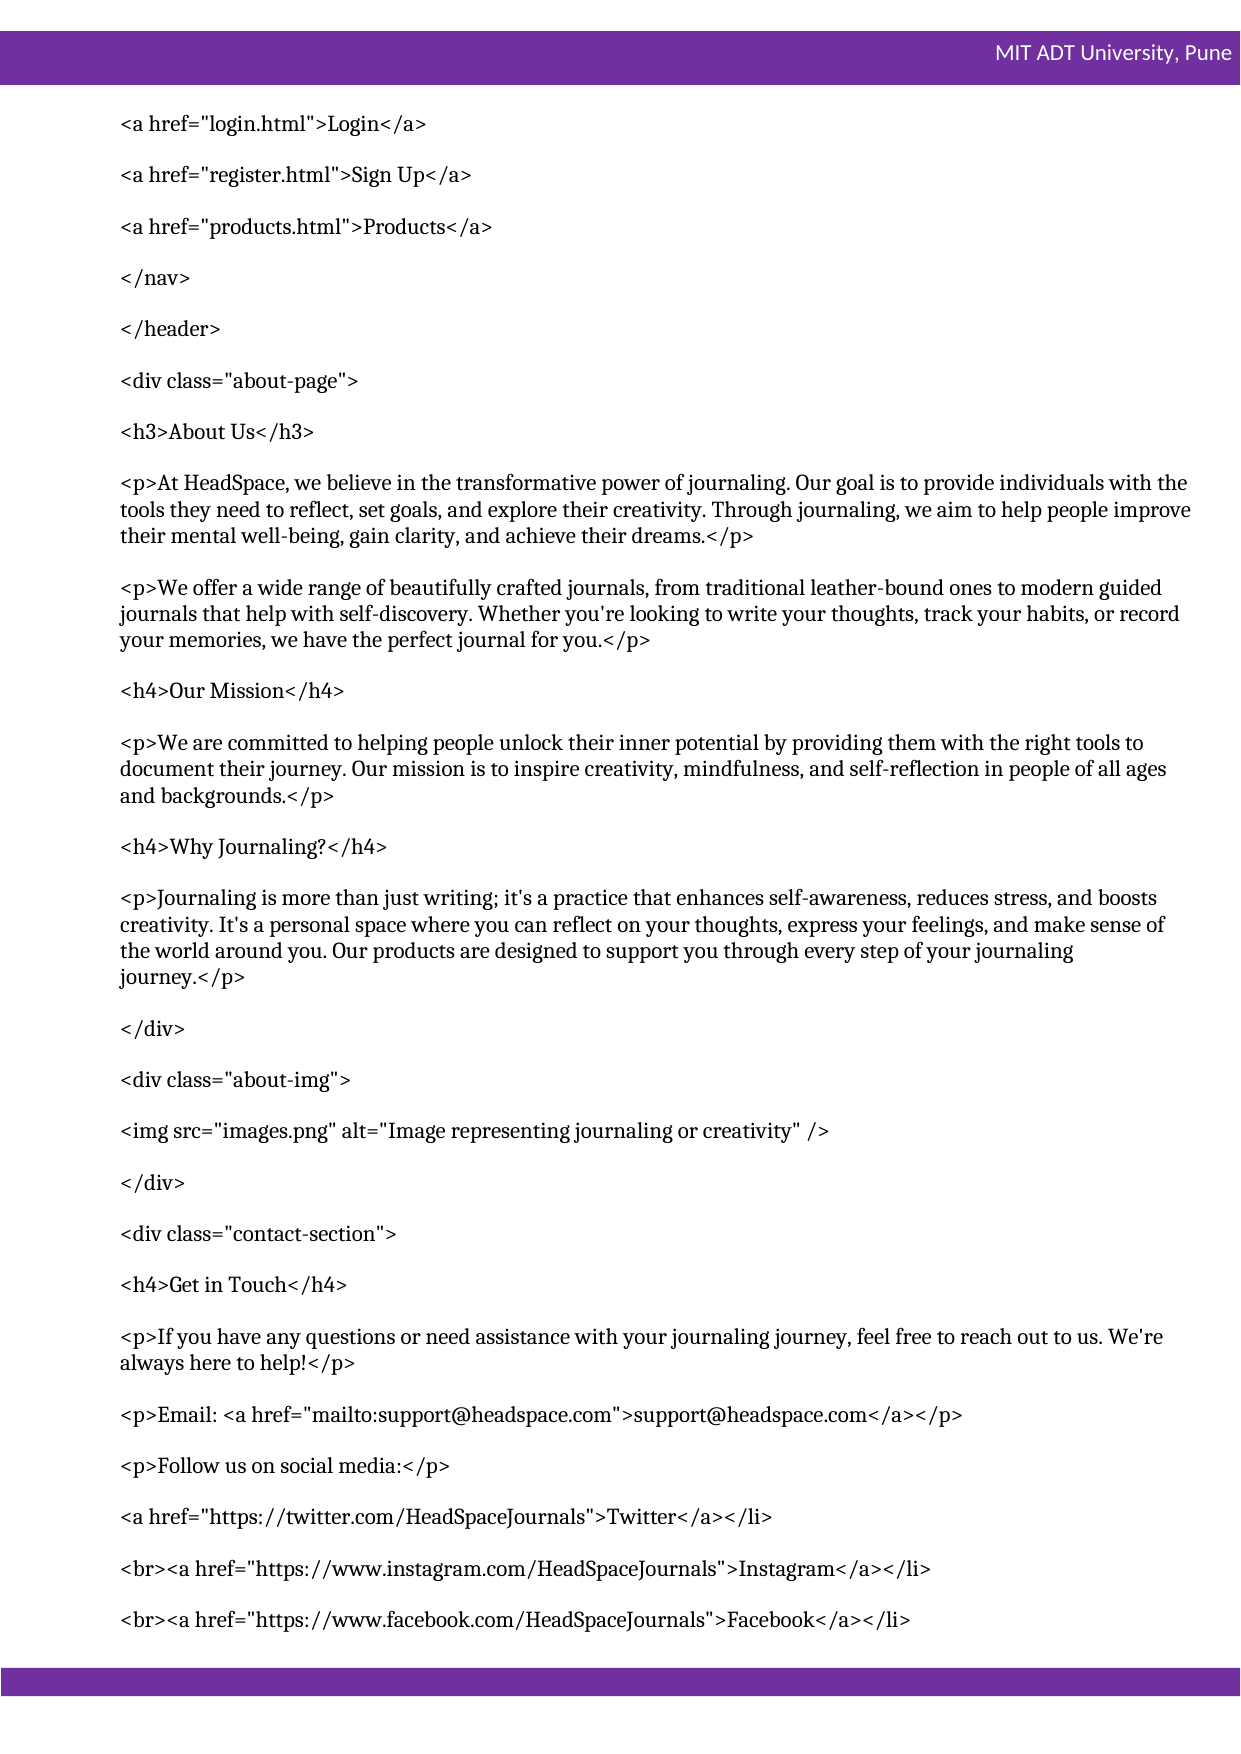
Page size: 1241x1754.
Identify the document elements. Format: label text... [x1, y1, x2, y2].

text <div class="about-page"> [120, 367, 1195, 394]
text <h4>Our Mission</h4> [120, 678, 1195, 705]
text </div> [120, 1169, 1195, 1196]
text </div> [120, 1016, 1195, 1042]
text <div class="contact-section"> [120, 1221, 1195, 1247]
text <p>Follow us on social media:</p> [120, 1453, 1195, 1479]
text <img src="images.png" alt="Image representing journaling or creativity" /> [120, 1118, 1195, 1144]
text <p>Journaling is more than just writing; it's a practice that enhances self-awareness, reduces stress, and boosts creativity. It's a personal space where you can reflect on your thoughts, express your feelings, and make sense of the world around you. Our products are designed to support you through every step of your journaling journey.</p> [120, 885, 1195, 991]
text <div class="about-img"> [120, 1067, 1195, 1093]
text <h4>Get in Touch</h4> [120, 1272, 1195, 1299]
text </header> [120, 316, 1195, 342]
text <p>If you have any questions or need assistance with your journaling journey, feel free to reach out to us. We're always here to help!</p> [120, 1324, 1195, 1376]
text <a href="https://twitter.com/HeadSpaceJournals">Twitter</a></li> [120, 1504, 1195, 1530]
text <a href="login.html">Login</a> [120, 111, 1195, 137]
text </nav> [120, 265, 1195, 291]
text <br><a href="https://www.facebook.com/HeadSpaceJournals">Facebook</a></li> [120, 1607, 1195, 1633]
text <p>We offer a wide range of beautifully crafted journals, from traditional leather-bound ones to modern guided journals that help with self-discovery. Whether you're looking to write your thoughts, track your habits, or record your memories, we have the perfect journal for you.</p> [120, 574, 1195, 653]
text <p>At HeadSpace, we believe in the transformative power of journaling. Our goal is to provide individuals with the tools they need to reflect, set goals, and explore their creativity. Through journaling, we aim to help people improve their mental well-being, gain clarity, and achieve their dreams.</p> [120, 470, 1195, 549]
text <a href="register.html">Sign Up</a> [120, 162, 1195, 188]
text <a href="products.html">Products</a> [120, 213, 1195, 240]
text <h4>Why Journaling?</h4> [120, 834, 1195, 860]
text <p>Email: <a href="mailto:support@headspace.com">support@headspace.com</a></p> [120, 1401, 1195, 1428]
text <p>We are committed to helping people unlock their inner potential by providing them with the right tools to document their journey. Our mission is to inspire creativity, mindfulness, and self-reflection in people of all ages and backgrounds.</p> [120, 730, 1195, 809]
text <h3>About Us</h3> [120, 419, 1195, 445]
text <br><a href="https://www.instagram.com/HeadSpaceJournals">Instagram</a></li> [120, 1555, 1195, 1582]
